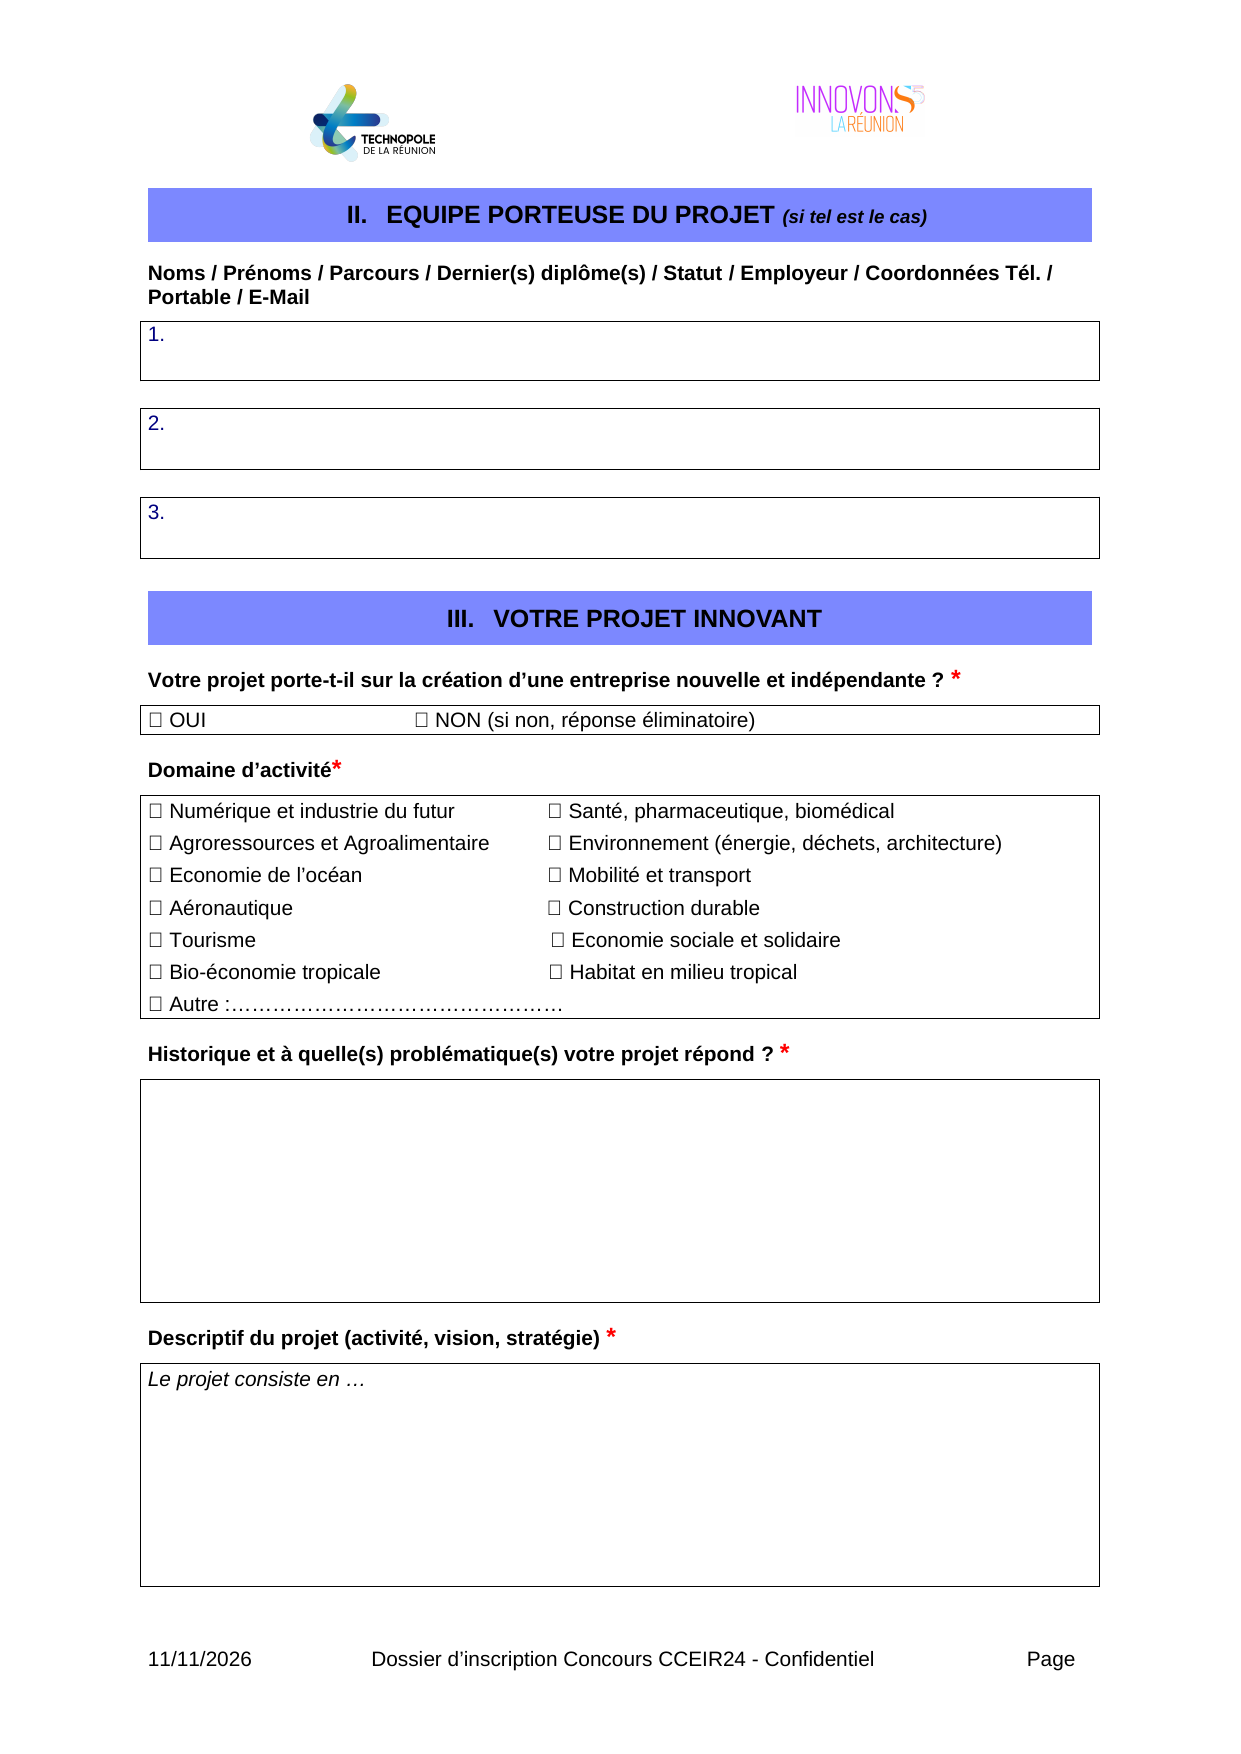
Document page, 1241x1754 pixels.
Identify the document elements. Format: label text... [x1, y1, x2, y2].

text 1. [141, 322, 1099, 346]
picture [795, 80, 925, 137]
text  Economie de l’océan  Mobilité et transport [141, 860, 1099, 887]
picture [304, 80, 441, 169]
table_header EQUIPE PORTEUSE DU PROJET (si tel est le cas) [148, 188, 1092, 242]
text  Tourisme  Economie sociale et solidaire [141, 924, 1099, 952]
text  Autre :………………………………………… [141, 989, 1099, 1018]
text  Aéronautique  Construction durable [141, 892, 1099, 919]
subtitle Votre projet porte-t-il sur la création d’une entreprise nouvelle et indépendante ? * [148, 664, 1093, 693]
text  Agroressources et Agroalimentaire  Environnement (énergie, déchets, architecture) [141, 828, 1099, 855]
table_header VOTRE PROJET INNOVANT [148, 591, 1092, 645]
text  OUI  NON (si non, réponse éliminatoire) [141, 706, 1099, 734]
text Le projet consiste en … [141, 1364, 1099, 1390]
text 3. [141, 498, 1099, 524]
text  Numérique et industrie du futur  Santé, pharmaceutique, biomédical [141, 796, 1099, 822]
subtitle Domaine d’activité* [148, 754, 1093, 783]
subtitle Historique et à quelle(s) problématique(s) votre projet répond ? * [148, 1038, 1093, 1067]
subtitle Noms / Prénoms / Parcours / Dernier(s) diplôme(s) / Statut / Employeur / Coordonnées Tél. / Portable / E-Mail [148, 261, 1093, 308]
text 2. [141, 409, 1099, 435]
text  Bio-économie tropicale  Habitat en milieu tropical [141, 957, 1099, 984]
subtitle Descriptif du projet (activité, vision, stratégie) * [148, 1322, 1093, 1351]
